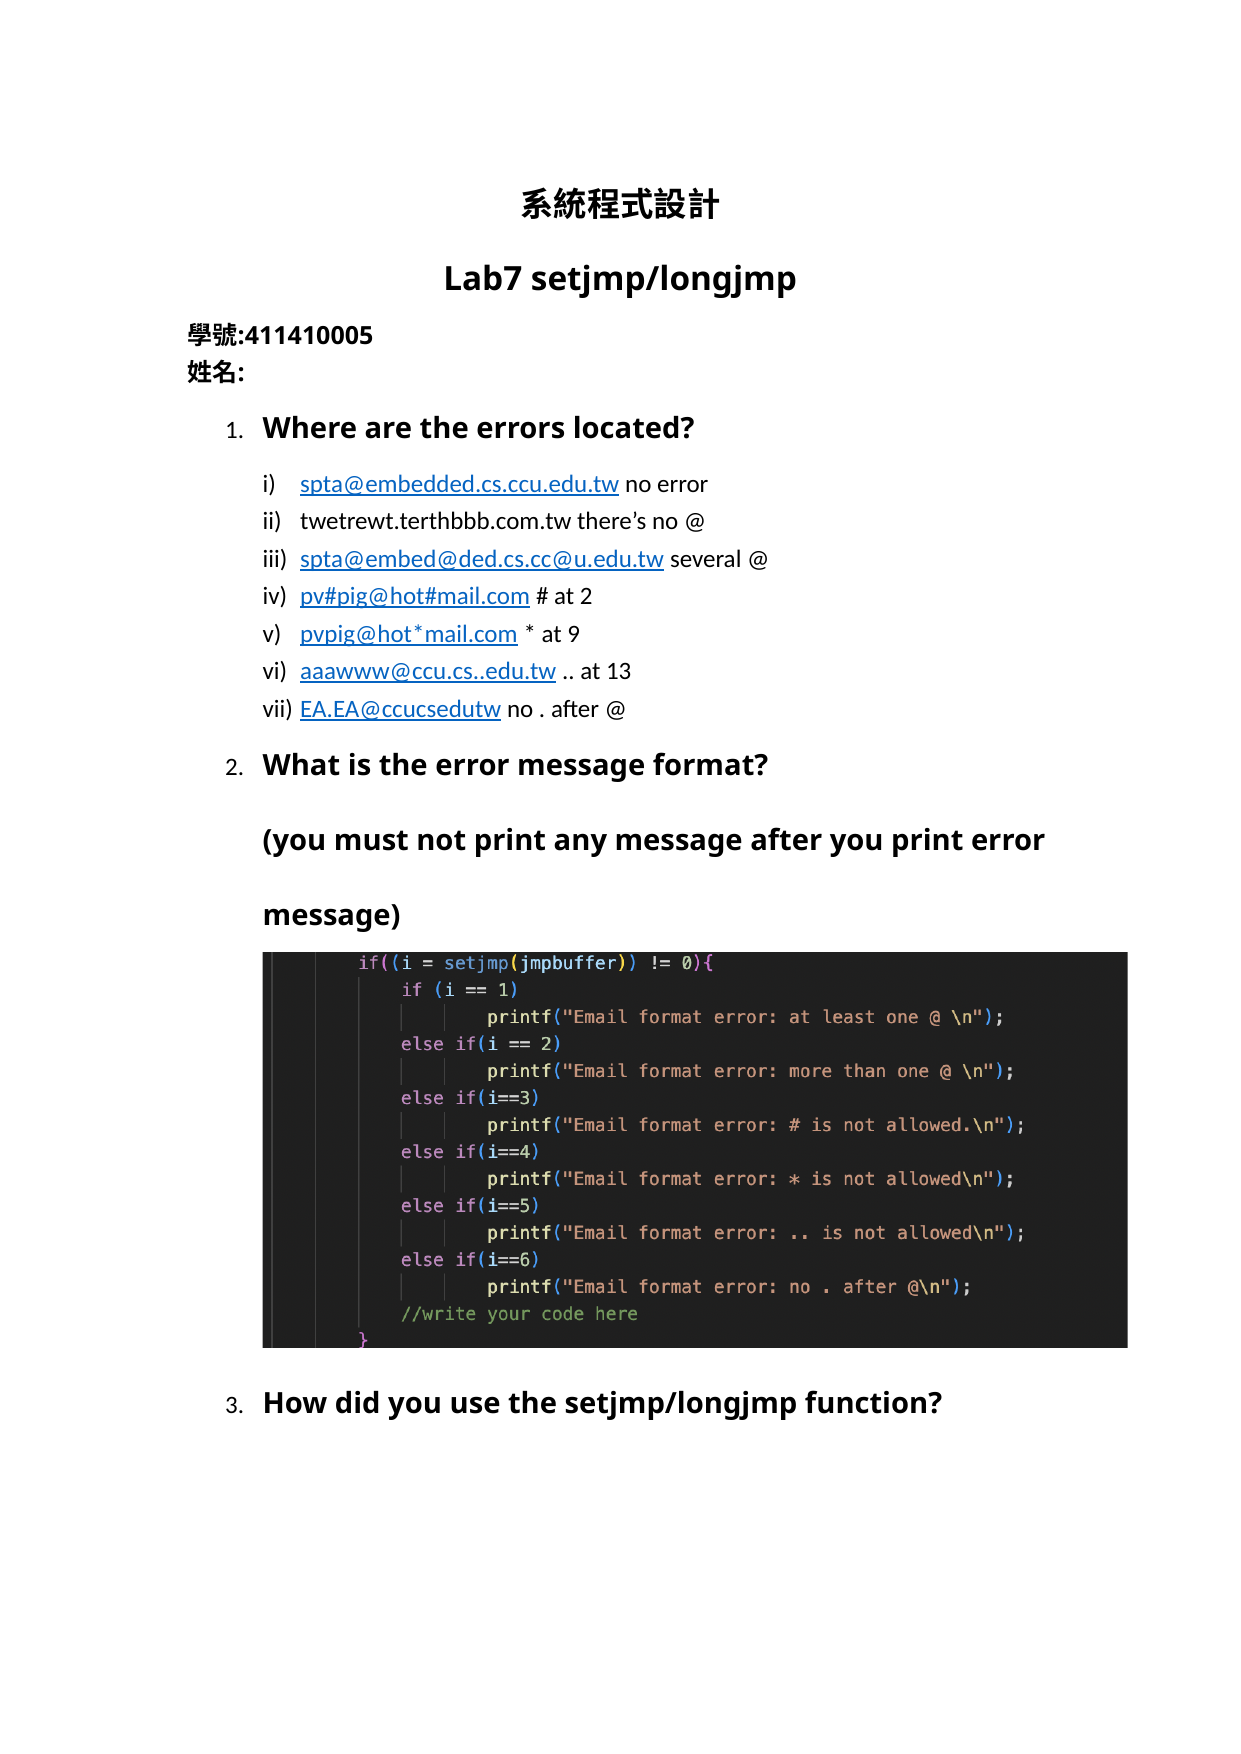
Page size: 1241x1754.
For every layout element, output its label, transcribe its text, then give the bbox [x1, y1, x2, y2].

list What is the error message format? (you must not print any message after you print error message) [225, 727, 1053, 952]
list twetrewt.terthbbb.com.tw there’s no @ [262, 502, 1053, 539]
list EA.EA@ccucsedutw no . after @ [262, 689, 1053, 727]
list pvpig@hot*mail.com * at 9 [262, 614, 1053, 652]
list Where are the errors located? [225, 389, 1053, 464]
picture [262, 952, 1128, 1348]
list How did you use the setjmp/longjmp function? [225, 1364, 1053, 1439]
list spta@embedded.cs.ccu.edu.tw no error [262, 464, 1053, 502]
list spta@embed@ded.cs.cc@u.edu.tw several @ [262, 539, 1053, 577]
list aaawww@ccu.cs..edu.tw .. at 13 [262, 652, 1053, 689]
text Lab7 setjmp/longjmp [187, 239, 1053, 314]
text 系統程式設計 [187, 164, 1053, 239]
list pv#pig@hot#mail.com # at 2 [262, 577, 1053, 614]
text 學號:411410005 [187, 314, 1053, 352]
text 姓名: [187, 352, 1053, 389]
